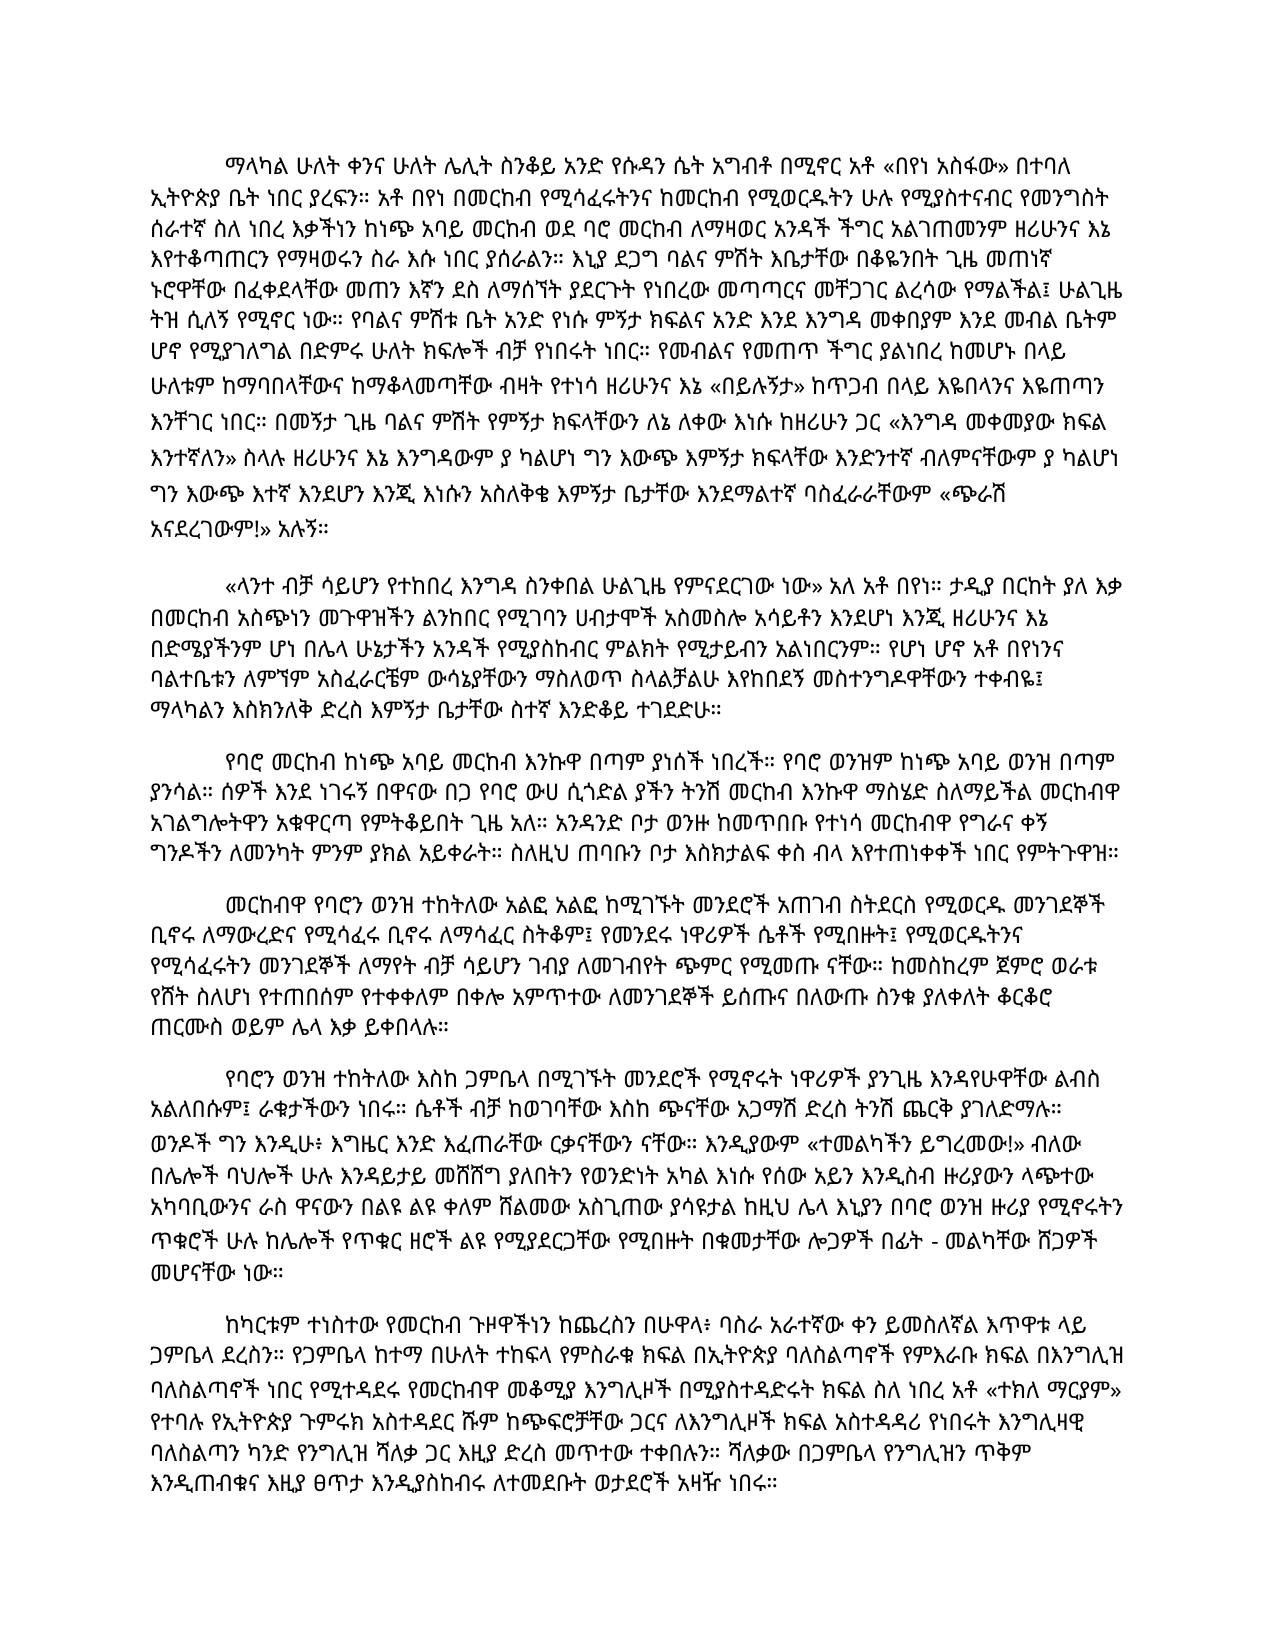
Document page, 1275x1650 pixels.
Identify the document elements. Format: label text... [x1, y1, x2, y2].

text ማላካል ሁለት ቀንና ሁለት ሌሊት ስንቆይ አንድ የሱዳን ሴት አግብቶ በሚኖር አቶ «በየነ አስፋው» በተባለ ኢትዮጵያ ቤት ነበር ያረፍን። አቶ በየነ በመርከብ የሚሳፈሩትንና ከመርከብ የሚወርዱትን ሁሉ የሚያስተናብር የመንግስት ሰራተኛ ስለ ነበረ እቃችነን ከነጭ አባይ መርከብ ወደ ባሮ መርከብ ለማዛወር አንዳች ችግር አልገጠመንም ዘሪሁንና እኔ እየተቆጣጠርን የማዛወሩን ስራ እሱ ነበር ያሰራልን። እኒያ ደጋግ ባልና ምሽት እቤታቸው በቆዬንበት ጊዜ መጠነኛ ኑሮዋቸው በፈቀደላቸው መጠን እኛን ደስ ለማሰኘት ያደርጉት የነበረው መጣጣርና መቸጋገር ልረሳው የማልችል፤ ሁልጊዜ ትዝ ሲለኝ የሚኖር ነው። የባልና ምሽቱ ቤት አንድ የነሱ ምኝታ ክፍልና አንድ እንደ እንግዳ መቀበያም እንደ መብል ቤትም ሆኖ የሚያገለግል በድምሩ ሁለት ክፍሎች ብቻ የነበሩት ነበር። የመብልና የመጠጥ ችግር ያልነበረ ከመሆኑ በላይ ሁለቱም ከማባበላቸውና ከማቆላመጣቸው ብዛት የተነሳ ዘሪሁንና እኔ «በይሉኝታ» ከጥጋብ በላይ እዬበላንና እዬጠጣን እንቸገር ነበር። በመኝታ ጊዜ ባልና ምሽት የምኝታ ክፍላቸውን ለኔ ለቀው እነሱ ከዘሪሁን ጋር «እንግዳ መቀመያው ክፍል እንተኛለን» ስላሉ ዘሪሁንና እኔ እንግዳውም ያ ካልሆነ ግን እውጭ እምኝታ ክፍላቸው እንድንተኛ ብለምናቸውም ያ ካልሆነ ግን እውጭ እተኛ እንደሆን እንጂ እነሱን አስለቅቄ እምኝታ ቤታቸው እንደማልተኛ ባስፈራራቸውም «ጭራሽ አናደረገውም!» አሉኝ። [150, 150, 1125, 545]
text ከካርቱም ተነስተው የመርከብ ጉዞዋችነን ከጨረስን በሁዋላ፥ ባስራ አራተኛው ቀን ይመስለኛል እጥዋቱ ላይ ጋምቤላ ደረስን። የጋምቤላ ከተማ በሁለት ተከፍላ የምስራቁ ክፍል በኢትዮጵያ ባለስልጣኖች የምእራቡ ክፍል በእንግሊዝ ባለስልጣኖች ነበር የሚተዳደሩ የመርከብዋ መቆሚያ እንግሊዞች በሚያስተዳድሩት ክፍል ስለ ነበረ አቶ «ተክለ ማርያም» የተባሉ የኢትዮጵያ ጉምሩክ አስተዳደር ሹም ከጭፍሮቻቸው ጋርና ለእንግሊዞች ክፍል አስተዳዳሪ የነበሩት እንግሊዛዊ ባለስልጣን ካንድ የንግሊዝ ሻለቃ ጋር እዚያ ድረስ መጥተው ተቀበሉን። ሻለቃው በጋምቤላ የንግሊዝን ጥቅም እንዲጠብቁና እዚያ ፀጥታ እንዲያስከብሩ ለተመደቡት ወታደሮች አዛዥ ነበሩ። [150, 1312, 1125, 1497]
text የባሮን ወንዝ ተከትለው እስከ ጋምቤላ በሚገኙት መንደሮች የሚኖሩት ነዋሪዎች ያንጊዜ እንዳየሁዋቸው ልብስ አልለበሱም፤ ራቁታችውን ነበሩ። ሴቶች ብቻ ከወገባቸው እስከ ጭናቸው አጋማሽ ድረስ ትንሽ ጨርቅ ያገለድማሉ። ወንዶች ግን እንዲሁ፥ እግዜር እንድ እፈጠራቸው ርቃናቸውን ናቸው። እንዲያውም «ተመልካችን ይግረመው!» ብለው በሌሎች ባህሎች ሁሉ እንዳይታይ መሸሸግ ያለበትን የወንድነት አካል እነሱ የሰው አይን እንዲስብ ዙሪያውን ላጭተው አካባቢውንና ራስ ዋናውን በልዩ ልዩ ቀለም ሸልመው አስጊጠው ያሳዩታል ከዚህ ሌላ እኒያን በባሮ ወንዝ ዙሪያ የሚኖሩትን ጥቁሮች ሁሉ ከሌሎች የጥቁር ዘሮች ልዩ የሚያደርጋቸው የሚበዙት በቁመታቸው ሎጋዎች በፊት - መልካቸው ሸጋዎች መሆናቸው ነው። [150, 1066, 1125, 1287]
text «ላንተ ብቻ ሳይሆን የተከበረ እንግዳ ስንቀበል ሁልጊዜ የምናደርገው ነው» አለ አቶ በየነ። ታዲያ በርከት ያለ እቃ በመርከብ አስጭነን መጉዋዝችን ልንከበር የሚገባን ሀብታሞች አስመስሎ አሳይቶን እንደሆነ እንጂ ዘሪሁንና እኔ በድሜያችንም ሆነ በሌላ ሁኔታችን አንዳች የሚያስከብር ምልክት የሚታይብን አልነበርንም። የሆነ ሆኖ አቶ በየነንና ባልተቤቱን ለምኘም አስፈራርቼም ውሳኔያቸውን ማስለወጥ ስላልቻልሁ እየከበደኝ መስተንግዶዋቸውን ተቀብዬ፤ ማላካልን እስክንለቅ ድረስ እምኝታ ቤታቸው ስተኛ እንድቆይ ተገደድሁ። [150, 570, 1125, 724]
text የባሮ መርከብ ከነጭ አባይ መርከብ እንኩዋ በጣም ያነሰች ነበረች። የባሮ ወንዝም ከነጭ አባይ ወንዝ በጣም ያንሳል። ሰዎች እንደ ነገሩኝ በዋናው በጋ የባሮ ውሀ ሲጎድል ያችን ትንሽ መርከብ እንኩዋ ማስሄድ ስለማይችል መርከብዋ አገልግሎትዋን አቁዋርጣ የምትቆይበት ጊዜ አለ። አንዳንድ ቦታ ወንዙ ከመጥበቡ የተነሳ መርከብዋ የግራና ቀኝ ግንዶችን ለመንካት ምንም ያክል አይቀራት። ስለዚህ ጠባቡን ቦታ እስክታልፍ ቀስ ብላ እየተጠነቀቀች ነበር የምትጉዋዝ። [150, 749, 1125, 867]
text መርከብዋ የባሮን ወንዝ ተከትለው አልፎ አልፎ ከሚገኙት መንደሮች አጠገብ ስትደርስ የሚወርዱ መንገደኞች ቢኖሩ ለማውረድና የሚሳፈሩ ቢኖሩ ለማሳፈር ስትቆም፤ የመንደሩ ነዋሪዎች ሴቶች የሚበዙት፤ የሚወርዱትንና የሚሳፈሩትን መንገደኞች ለማየት ብቻ ሳይሆን ገብያ ለመገብየት ጭምር የሚመጡ ናቸው። ከመስከረም ጀምሮ ወራቱ የሸት ስለሆነ የተጠበሰም የተቀቀለም በቀሎ አምጥተው ለመንገደኞች ይሰጡና በለውጡ ስንቁ ያለቀለት ቆርቆሮ ጠርሙስ ወይም ሌላ እቃ ይቀበላሉ። [150, 892, 1125, 1041]
